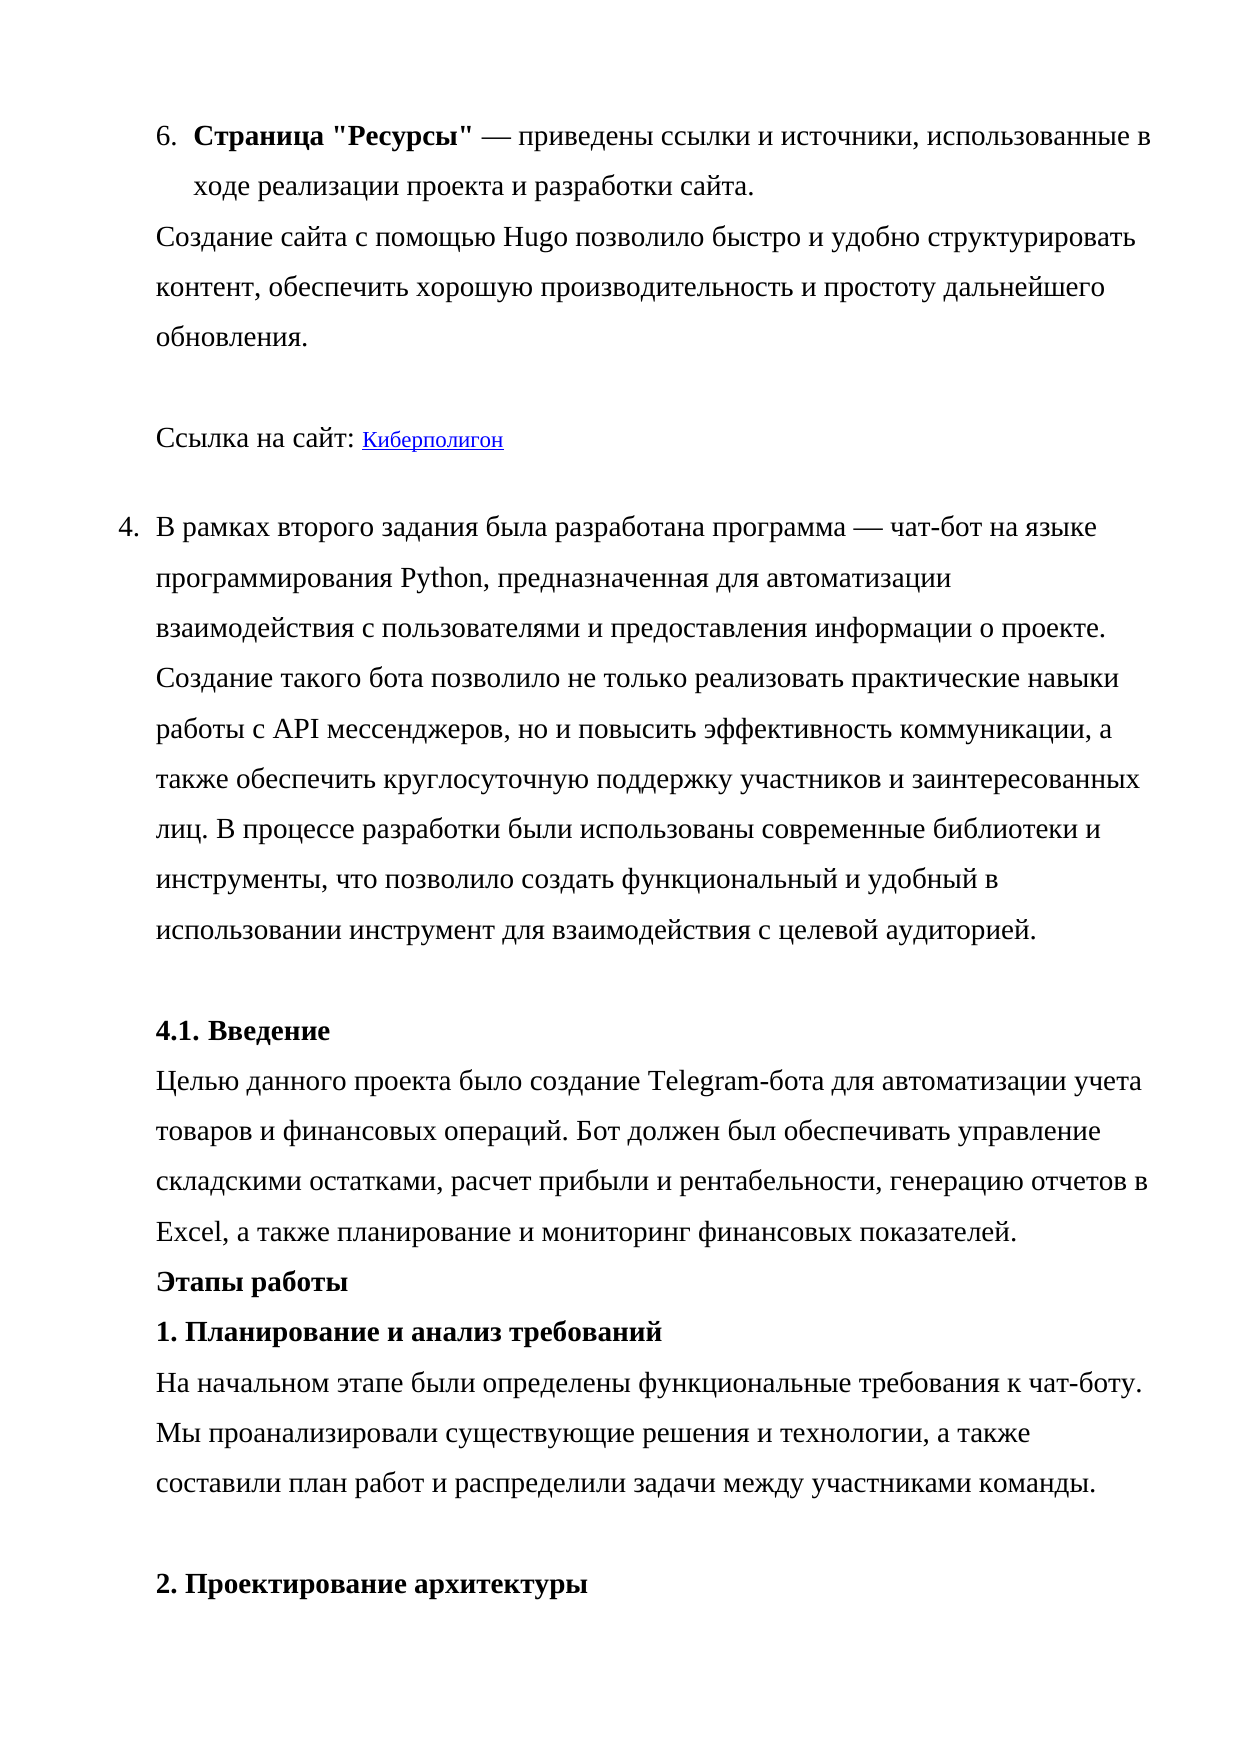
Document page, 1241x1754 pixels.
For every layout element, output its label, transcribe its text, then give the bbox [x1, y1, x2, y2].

list Целью данного проекта было создание Telegram-бота для автоматизации учета товаров и финансовых операций. Бот должен был обеспечивать управление складскими остатками, расчет прибыли и рентабельности, генерацию отчетов в Excel, а также планирование и мониторинг финансовых показателей. [156, 1063, 1152, 1247]
list Ссылка на сайт: Киберполигон [156, 420, 1152, 496]
text Этапы работы [118, 1264, 1152, 1298]
list На начальном этапе были определены функциональные требования к чат-боту. Мы проанализировали существующие решения и технологии, а также составили план работ и распределили задачи между участниками команды. [156, 1365, 1152, 1499]
list 2. Проектирование архитектуры [156, 1566, 1152, 1599]
list В рамках второго задания была разработана программа — чат-бот на языке программирования Python, предназначенная для автоматизации взаимодействия с пользователями и предоставления информации о проекте. Создание такого бота позволило не только реализовать практические навыки работы с API мессенджеров, но и повысить эффективность коммуникации, а также обеспечить круглосуточную поддержку участников и заинтересованных лиц. В процессе разработки были использованы современные библиотеки и инструменты, что позволило создать функциональный и удобный в использовании инструмент для взаимодействия с целевой аудиторией. [118, 509, 1152, 946]
list Страница "Ресурсы" — приведены ссылки и источники, использованные в ходе реализации проекта и разработки сайта. [156, 118, 1152, 202]
list Введение [156, 1013, 1152, 1046]
list Создание сайта с помощью Hugo позволило быстро и удобно структурировать контент, обеспечить хорошую производительность и простоту дальнейшего обновления. [156, 219, 1152, 353]
list 1. Планирование и анализ требований [156, 1314, 1152, 1348]
